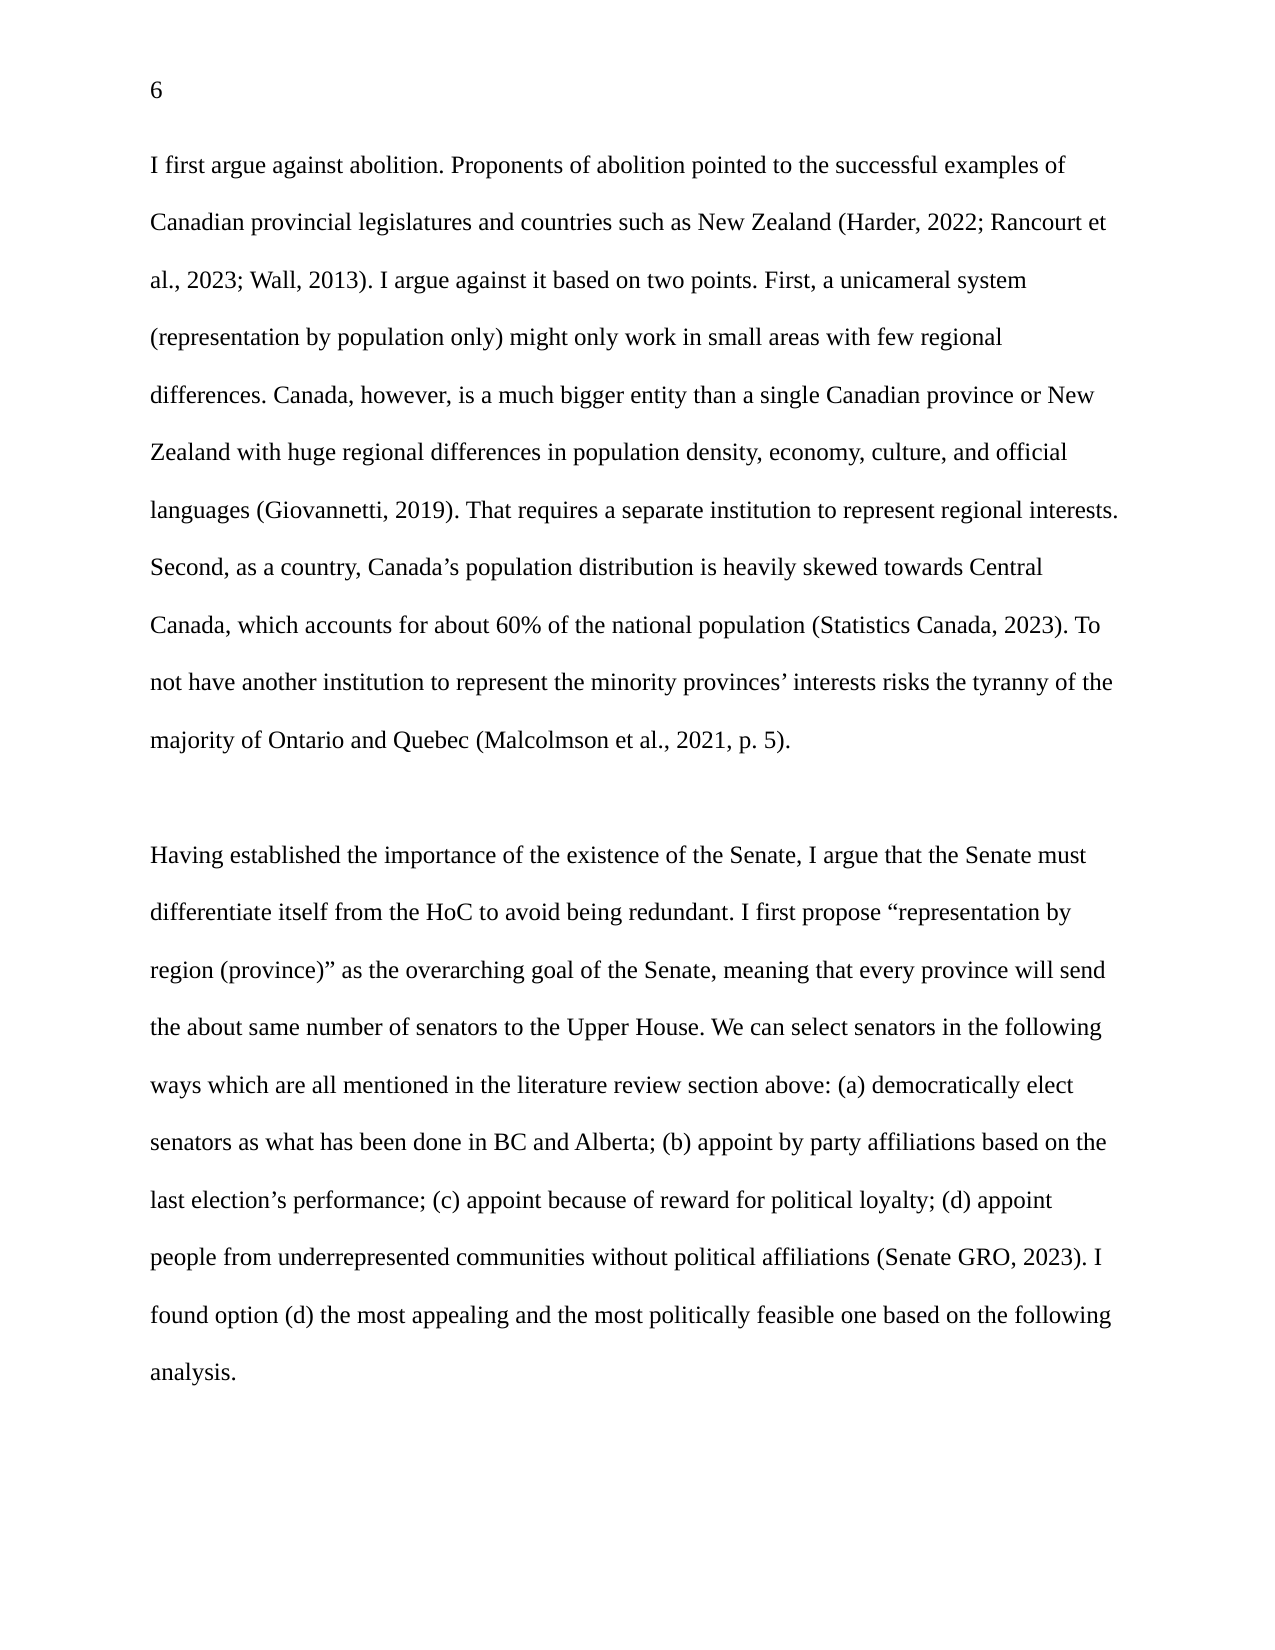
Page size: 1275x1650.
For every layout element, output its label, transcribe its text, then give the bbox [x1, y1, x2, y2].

text Having established the importance of the existence of the Senate, I argue that the Senate must differentiate itself from the HoC to avoid being redundant. I first propose “representation by region (province)” as the overarching goal of the Senate, meaning that every province will send the about same number of senators to the Upper House. We can select senators in the following ways which are all mentioned in the literature review section above: (a) democratically elect senators as what has been done in BC and Alberta; (b) appoint by party affiliations based on the last election’s performance; (c) appoint because of reward for political loyalty; (d) appoint people from underrepresented communities without political affiliations (Senate GRO, 2023). I found option (d) the most appealing and the most politically feasible one based on the following analysis. [150, 840, 1125, 1386]
text I first argue against abolition. Proponents of abolition pointed to the successful examples of Canadian provincial legislatures and countries such as New Zealand (Harder, 2022; Rancourt et al., 2023; Wall, 2013). I argue against it based on two points. First, a unicameral system (representation by population only) might only work in small areas with few regional differences. Canada, however, is a much bigger entity than a single Canadian province or New Zealand with huge regional differences in population density, economy, culture, and official languages (Giovannetti, 2019). That requires a separate institution to represent regional interests. Second, as a country, Canada’s population distribution is heavily skewed towards Central Canada, which accounts for about 60% of the national population (Statistics Canada, 2023). To not have another institution to represent the minority provinces’ interests risks the tyranny of the majority of Ontario and Quebec (Malcolmson et al., 2021, p. 5). [150, 150, 1125, 754]
